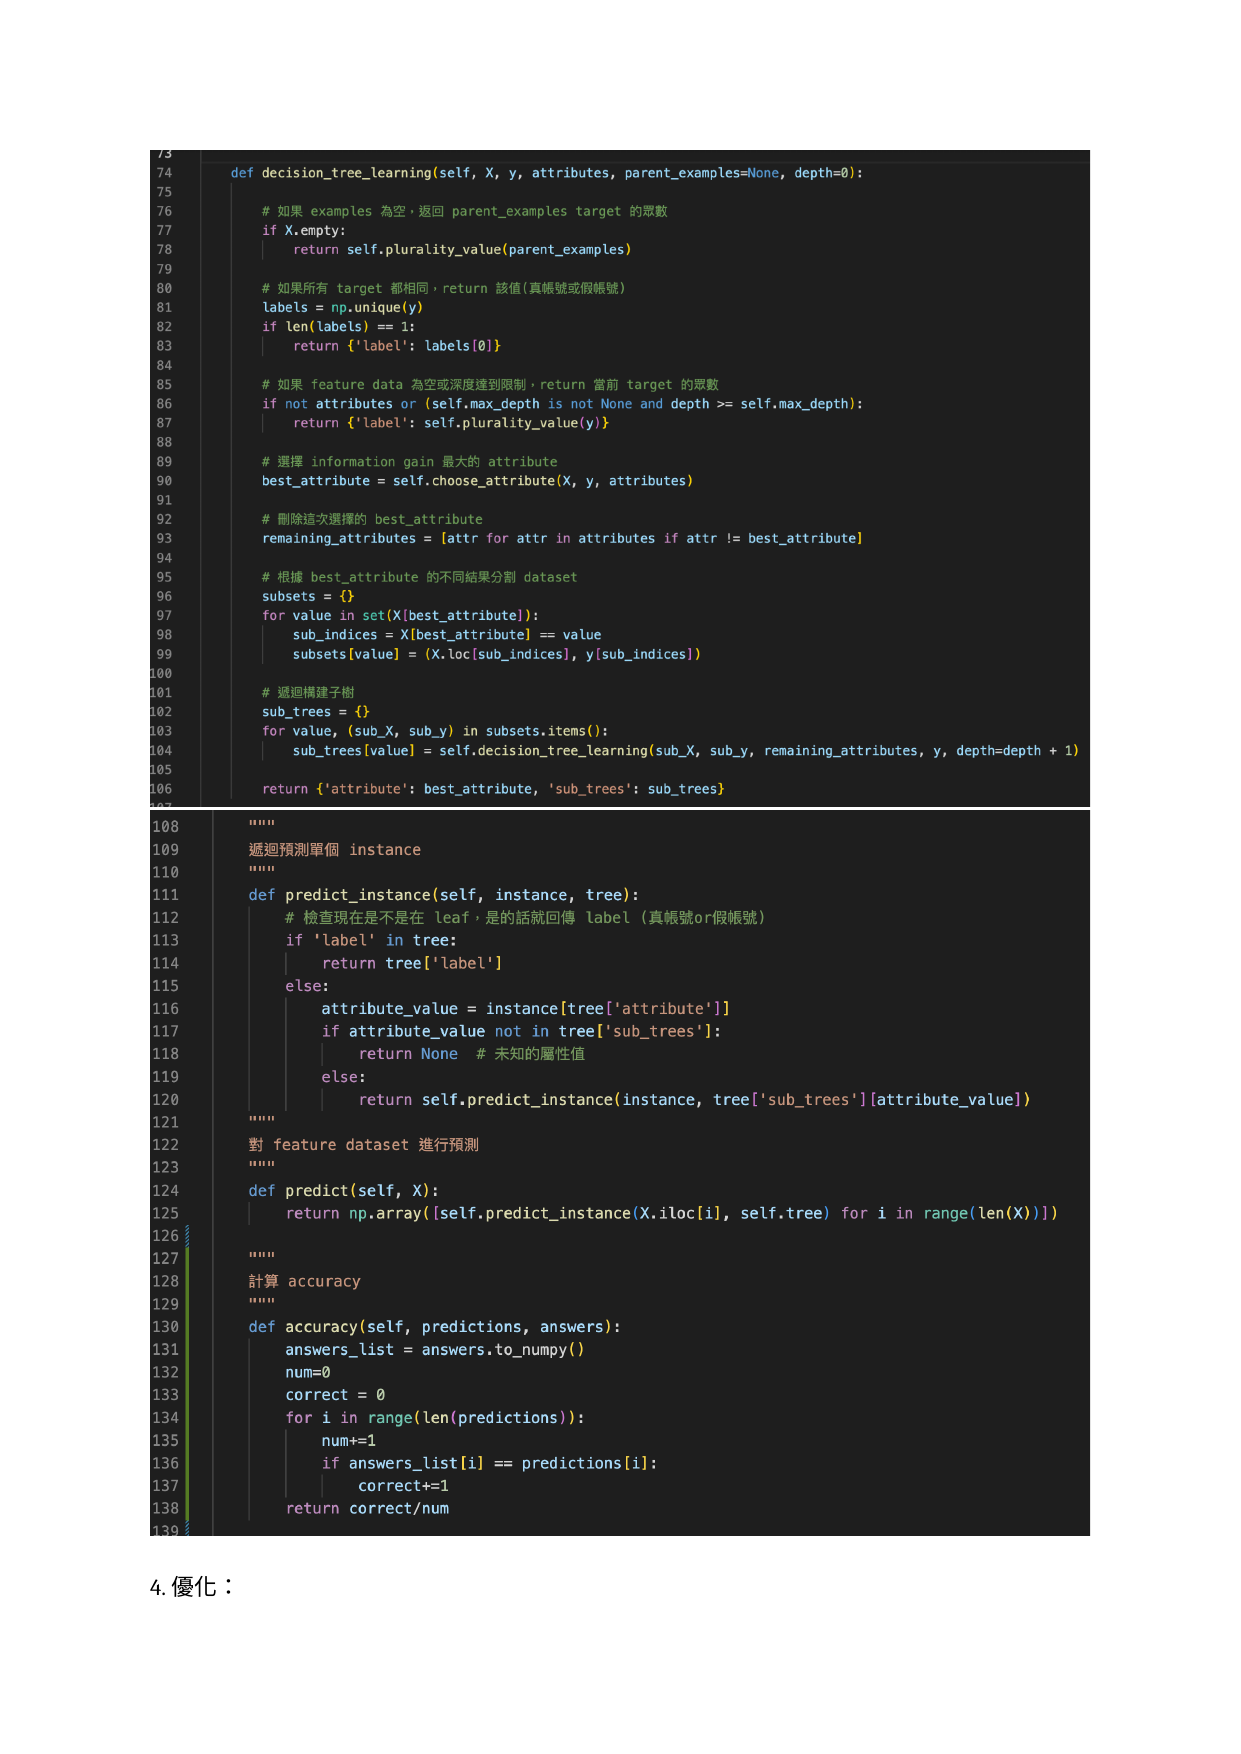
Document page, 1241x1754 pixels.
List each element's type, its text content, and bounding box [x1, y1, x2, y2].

picture [150, 150, 1091, 807]
text 4. 優化： [150, 1569, 1090, 1602]
picture [150, 810, 1091, 1536]
